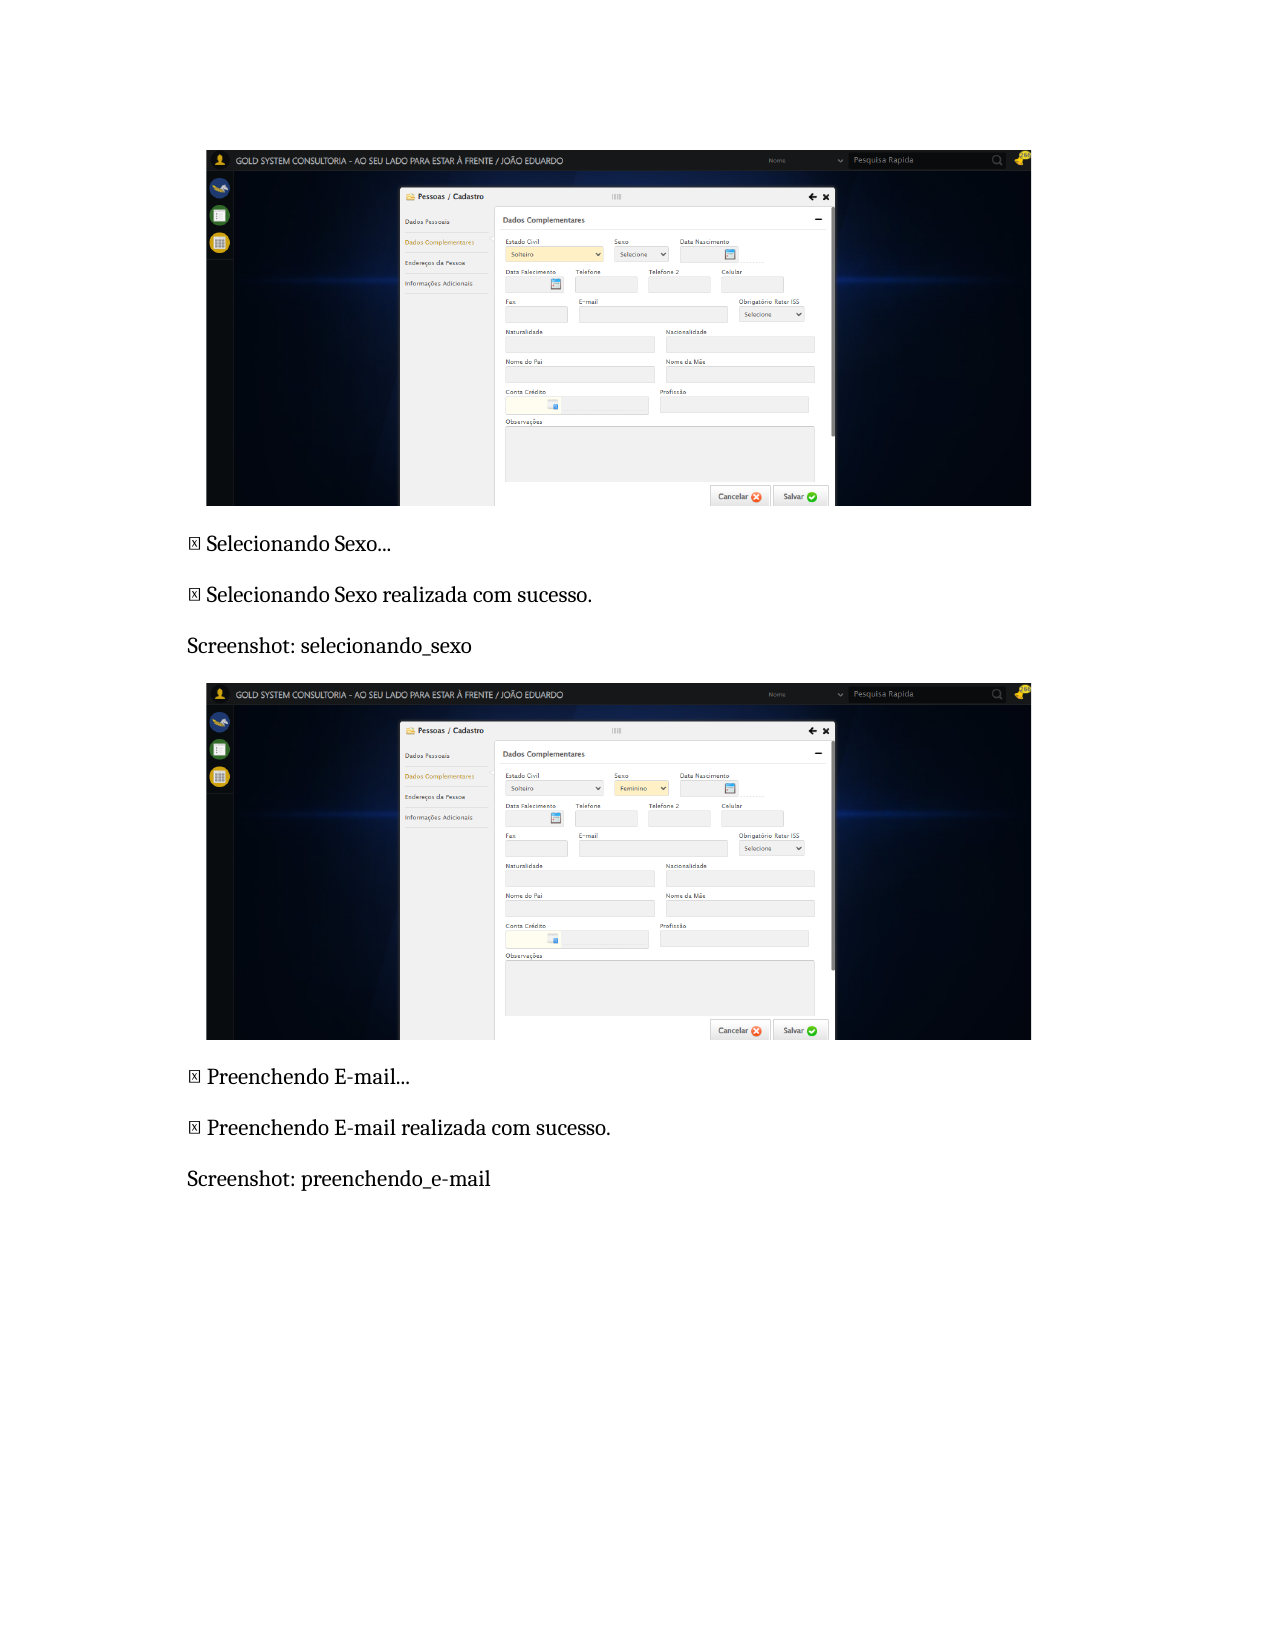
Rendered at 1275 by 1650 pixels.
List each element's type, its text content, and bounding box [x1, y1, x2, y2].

picture [206, 150, 1032, 506]
text ✅ Selecionando Sexo realizada com sucesso. [187, 581, 1087, 608]
text Screenshot: preenchendo_e-mail [187, 1166, 1087, 1192]
text 🔄 Preenchendo E-mail... [187, 1064, 1087, 1090]
picture [206, 683, 1032, 1040]
text ✅ Preenchendo E-mail realizada com sucesso. [187, 1115, 1087, 1141]
text 🔄 Selecionando Sexo... [187, 530, 1087, 557]
text Screenshot: selecionando_sexo [187, 632, 1087, 659]
